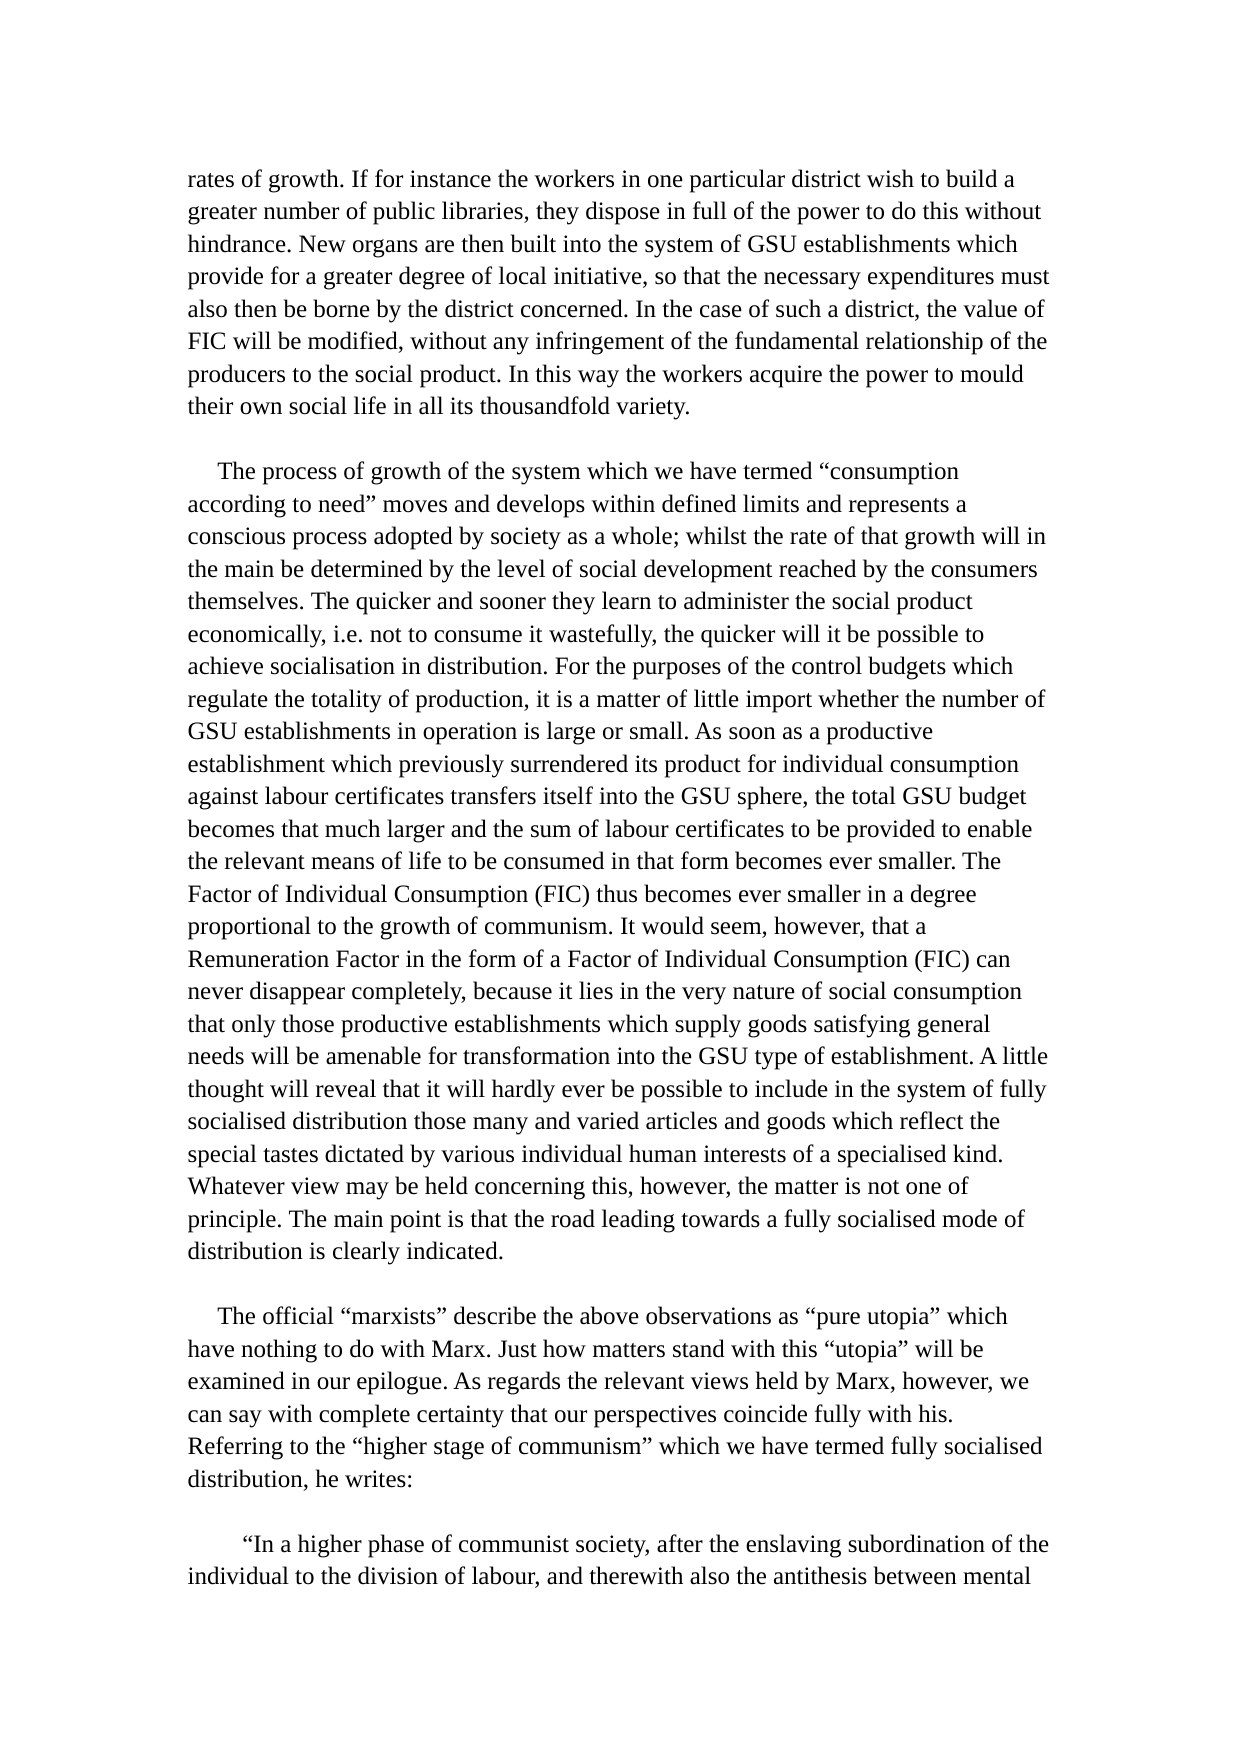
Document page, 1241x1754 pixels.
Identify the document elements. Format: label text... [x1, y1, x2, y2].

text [187, 1527, 1053, 1592]
text The process of growth of the system which we have termed “consumption according to need” moves and develops within defined limits and represents a conscious process adopted by society as a whole; whilst the rate of that growth will in the main be determined by the level of social development reached by the consumers themselves. The quicker and sooner they learn to administer the social product economically, i.e. not to consume it wastefully, the quicker will it be possible to achieve socialisation in distribution. For the purposes of the control budgets which regulate the totality of production, it is a matter of little import whether the number of GSU establishments in operation is large or small. As soon as a productive establishment which previously surrendered its product for individual consumption against labour certificates transfers itself into the GSU sphere, the total GSU budget becomes that much larger and the sum of labour certificates to be provided to enable the relevant means of life to be consumed in that form becomes ever smaller. The Factor of Individual Consumption (FIC) thus becomes ever smaller in a degree proportional to the growth of communism. It would seem, however, that a Remuneration Factor in the form of a Factor of Individual Consumption (FIC) can never disappear completely, because it lies in the very nature of social consumption that only those productive establishments which supply goods satisfying general needs will be amenable for transformation into the GSU type of establishment. A little thought will reveal that it will hardly ever be possible to include in the system of fully socialised distribution those many and varied articles and goods which reflect the special tastes dictated by various individual human interests of a specialised kind. Whatever view may be held concerning this, however, the matter is not one of principle. The main point is that the road leading towards a fully socialised mode of distribution is clearly indicated. [187, 454, 1053, 1267]
text The official “marxists” describe the above observations as “pure utopia” which have nothing to do with Marx. Just how matters stand with this “utopia” will be examined in our epilogue. As regards the relevant views held by Marx, however, we can say with complete certainty that our perspectives coincide fully with his. Referring to the “higher stage of communism” which we have termed fully socialised distribution, he writes: [187, 1299, 1053, 1494]
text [187, 162, 1053, 422]
